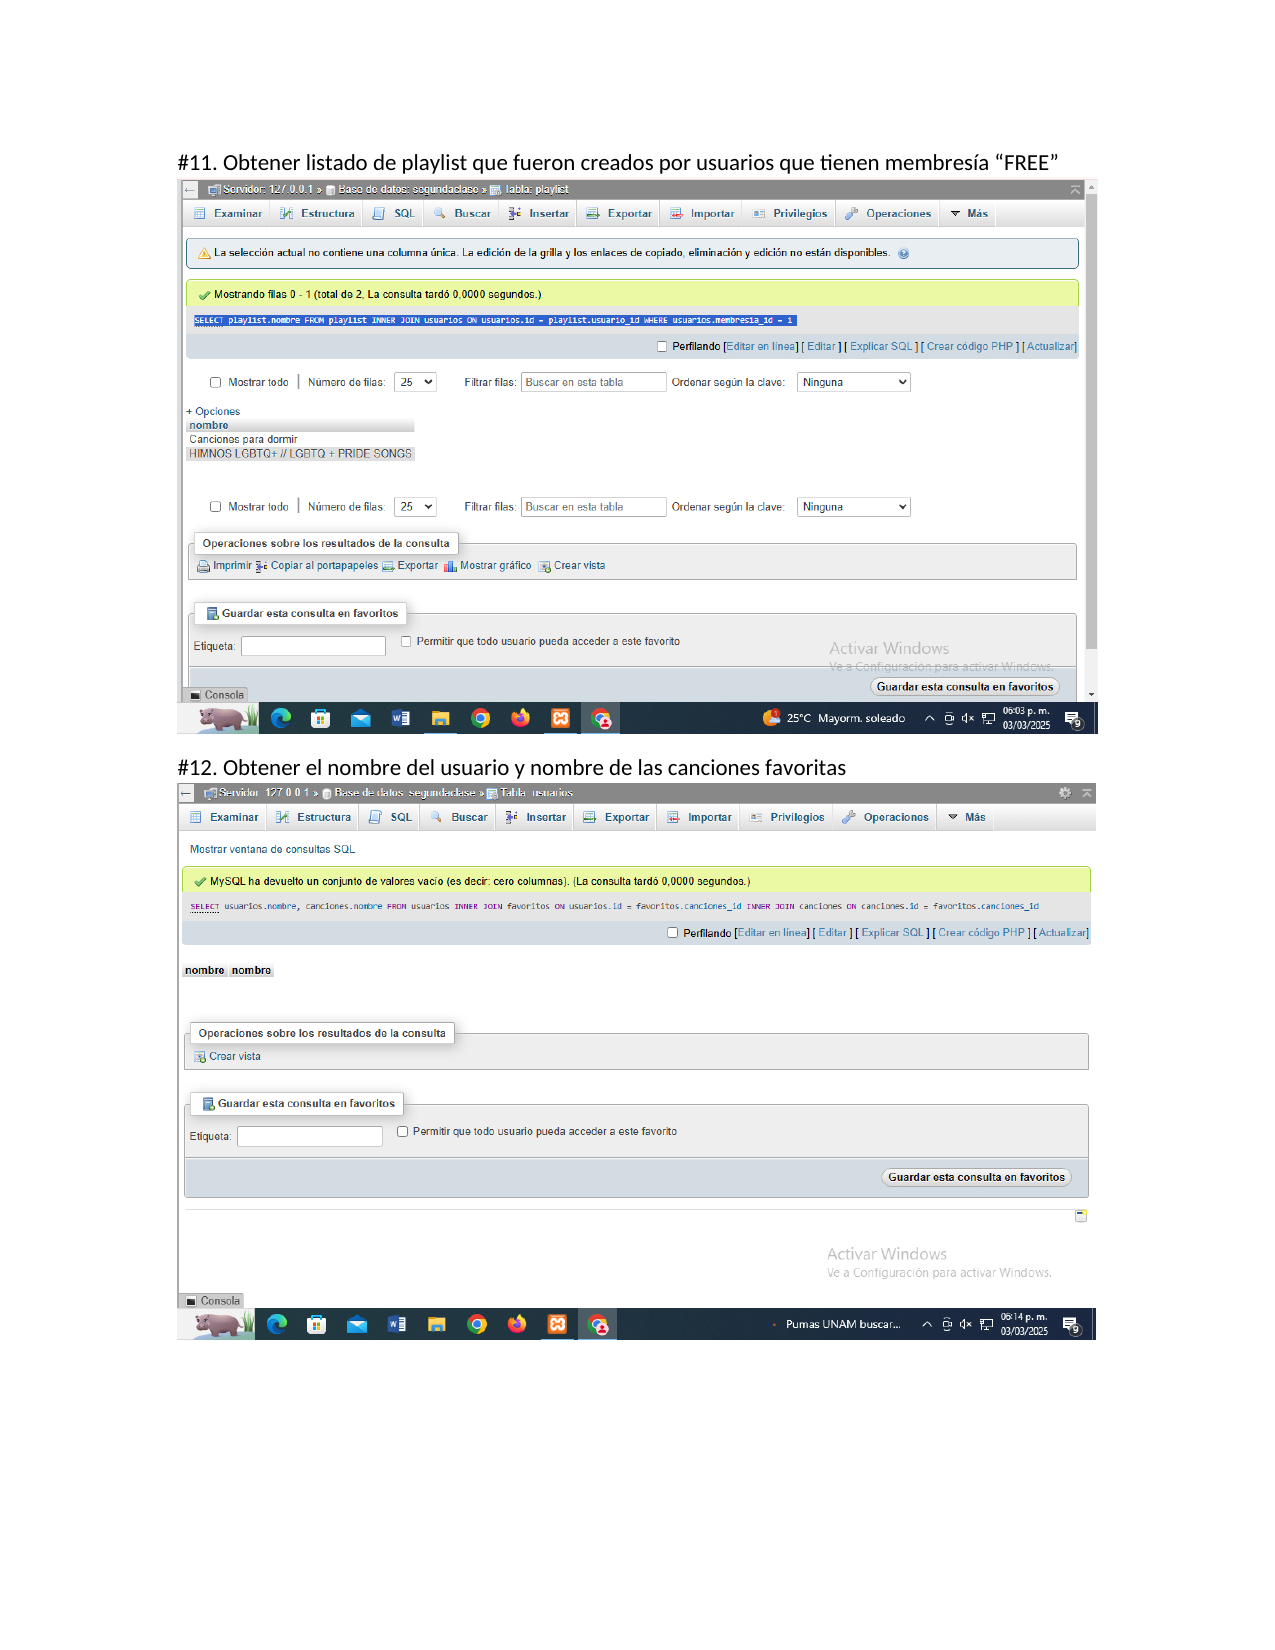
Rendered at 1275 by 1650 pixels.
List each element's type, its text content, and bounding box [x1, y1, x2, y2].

picture [177, 177, 1098, 734]
text #11. Obtener listado de playlist que fueron creados por usuarios que tienen membresía “FREE” [177, 148, 1098, 177]
picture [177, 783, 1096, 1340]
